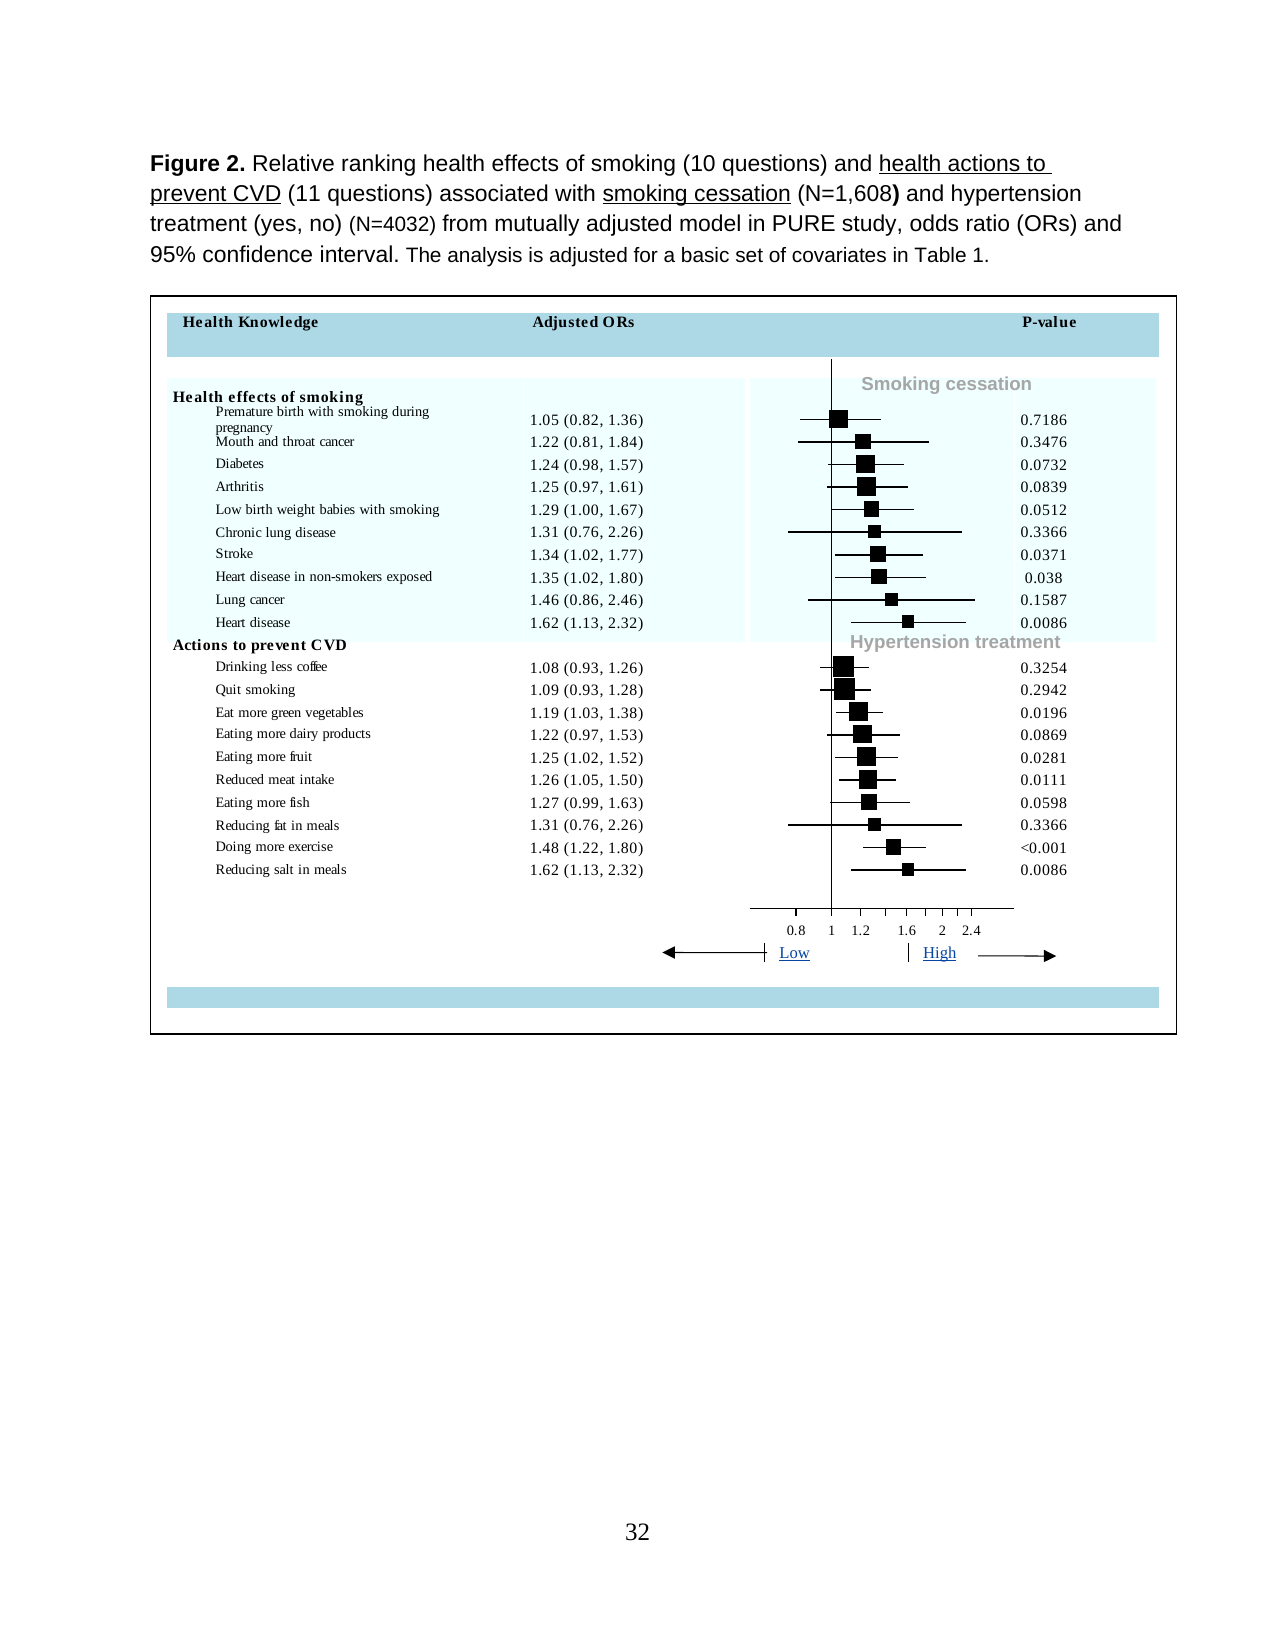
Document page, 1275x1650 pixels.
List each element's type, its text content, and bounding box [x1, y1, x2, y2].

text Figure 2. Relative ranking health effects of smoking (10 questions) and health actions to prevent CVD (11 questions) associated with smoking cessation (N=1,608) and hypertension treatment (yes, no) (N=4032) from mutually adjusted model in PURE study, odds ratio (ORs) and 95% confidence interval. The analysis is adjusted for a basic set of covariates in Table 1. [150, 150, 1125, 267]
